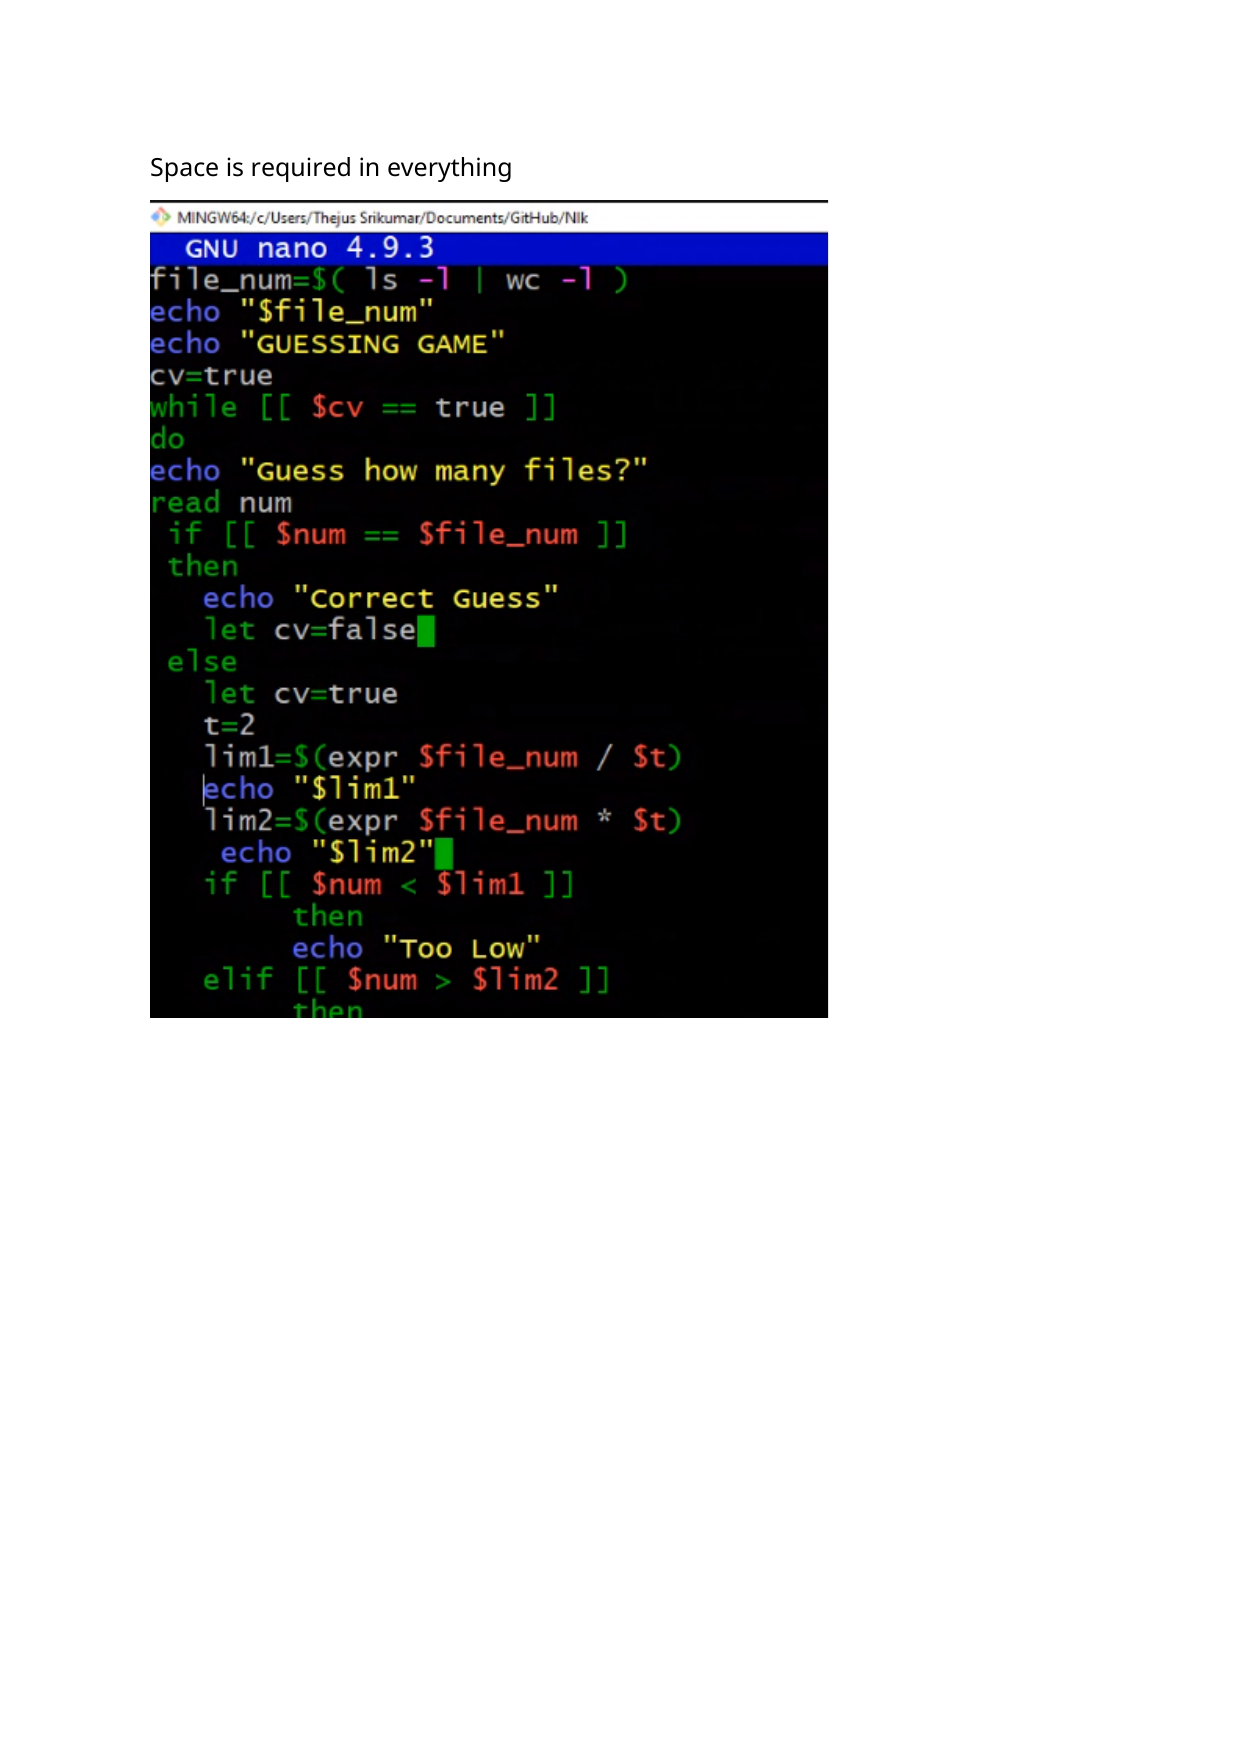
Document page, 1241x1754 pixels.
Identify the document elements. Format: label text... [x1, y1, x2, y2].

text Space is required in everything [150, 150, 1090, 184]
picture [150, 200, 829, 1018]
